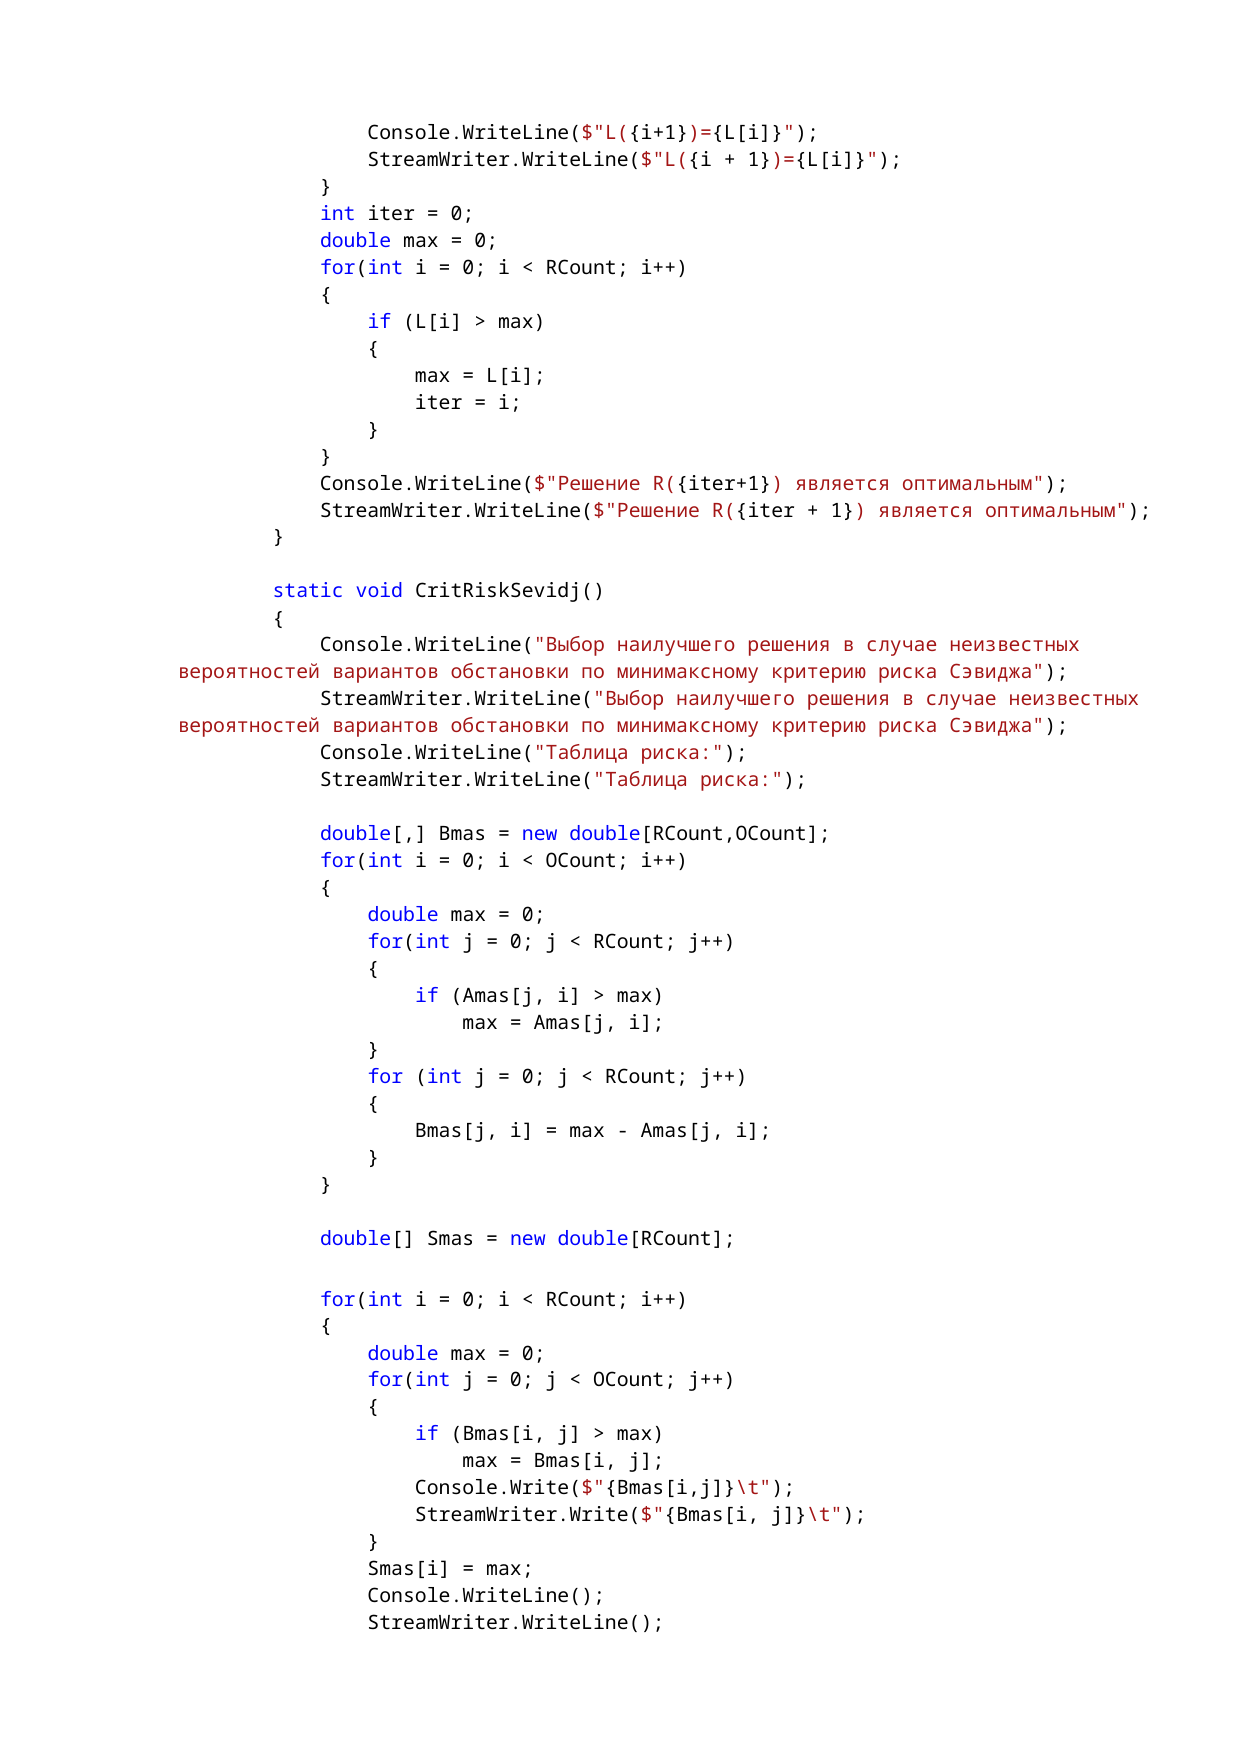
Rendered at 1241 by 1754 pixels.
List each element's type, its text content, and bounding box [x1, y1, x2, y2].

text { [177, 334, 1152, 361]
text for(int i = 0; i < OCount; i++) [177, 847, 1152, 873]
text max = L[i]; [177, 361, 1152, 388]
text if (L[i] > max) [177, 307, 1152, 334]
text } [177, 415, 1152, 442]
text } [177, 1143, 1152, 1170]
text Console.WriteLine("Таблица риска:"); [177, 739, 1152, 766]
text } [177, 172, 1152, 199]
text Console.Write($"{Bmas[i,j]}\t"); [177, 1474, 1152, 1501]
text { [177, 954, 1152, 981]
text StreamWriter.WriteLine($"Решение R({iter + 1}) является оптимальным"); [177, 496, 1152, 523]
text static void CritRiskSevidj() [177, 577, 1152, 604]
text if (Amas[j, i] > max) [177, 981, 1152, 1008]
text int iter = 0; [177, 199, 1152, 226]
text } [177, 1528, 1152, 1554]
text Console.WriteLine($"L({i+1})={L[i]}"); [177, 118, 1152, 145]
text } [177, 523, 1152, 550]
text StreamWriter.WriteLine(); [177, 1608, 1152, 1636]
text double max = 0; [177, 1339, 1152, 1366]
text { [177, 1393, 1152, 1420]
text for(int j = 0; j < RCount; j++) [177, 927, 1152, 954]
text for(int i = 0; i < RCount; i++) [177, 253, 1152, 280]
text } [177, 1170, 1152, 1197]
text StreamWriter.WriteLine("Таблица риска:"); [177, 766, 1152, 793]
text { [177, 280, 1152, 307]
text } [177, 442, 1152, 469]
text for(int i = 0; i < RCount; i++) [177, 1285, 1152, 1312]
text if (Bmas[i, j] > max) [177, 1420, 1152, 1447]
text iter = i; [177, 388, 1152, 415]
text max = Bmas[i, j]; [177, 1447, 1152, 1474]
text double[] Smas = new double[RCount]; [177, 1224, 1152, 1251]
text for(int j = 0; j < OCount; j++) [177, 1366, 1152, 1393]
text StreamWriter.WriteLine($"L({i + 1})={L[i]}"); [177, 145, 1152, 172]
text Console.WriteLine("Выбор наилучшего решения в случае неизвестных вероятностей вариантов обстановки по минимаксному критерию риска Сэвиджа"); [177, 631, 1152, 685]
text { [177, 1089, 1152, 1116]
text { [177, 1312, 1152, 1339]
text Console.WriteLine(); [177, 1582, 1152, 1608]
text StreamWriter.Write($"{Bmas[i, j]}\t"); [177, 1501, 1152, 1528]
text double[,] Bmas = new double[RCount,OCount]; [177, 819, 1152, 847]
text } [177, 1035, 1152, 1062]
text Smas[i] = max; [177, 1554, 1152, 1582]
text Console.WriteLine($"Решение R({iter+1}) является оптимальным"); [177, 469, 1152, 496]
text for (int j = 0; j < RCount; j++) [177, 1062, 1152, 1089]
text double max = 0; [177, 226, 1152, 253]
text max = Amas[j, i]; [177, 1008, 1152, 1035]
text double max = 0; [177, 901, 1152, 927]
text { [177, 604, 1152, 631]
text Bmas[j, i] = max - Amas[j, i]; [177, 1116, 1152, 1143]
text { [177, 873, 1152, 901]
text StreamWriter.WriteLine("Выбор наилучшего решения в случае неизвестных вероятностей вариантов обстановки по минимаксному критерию риска Сэвиджа"); [177, 685, 1152, 739]
